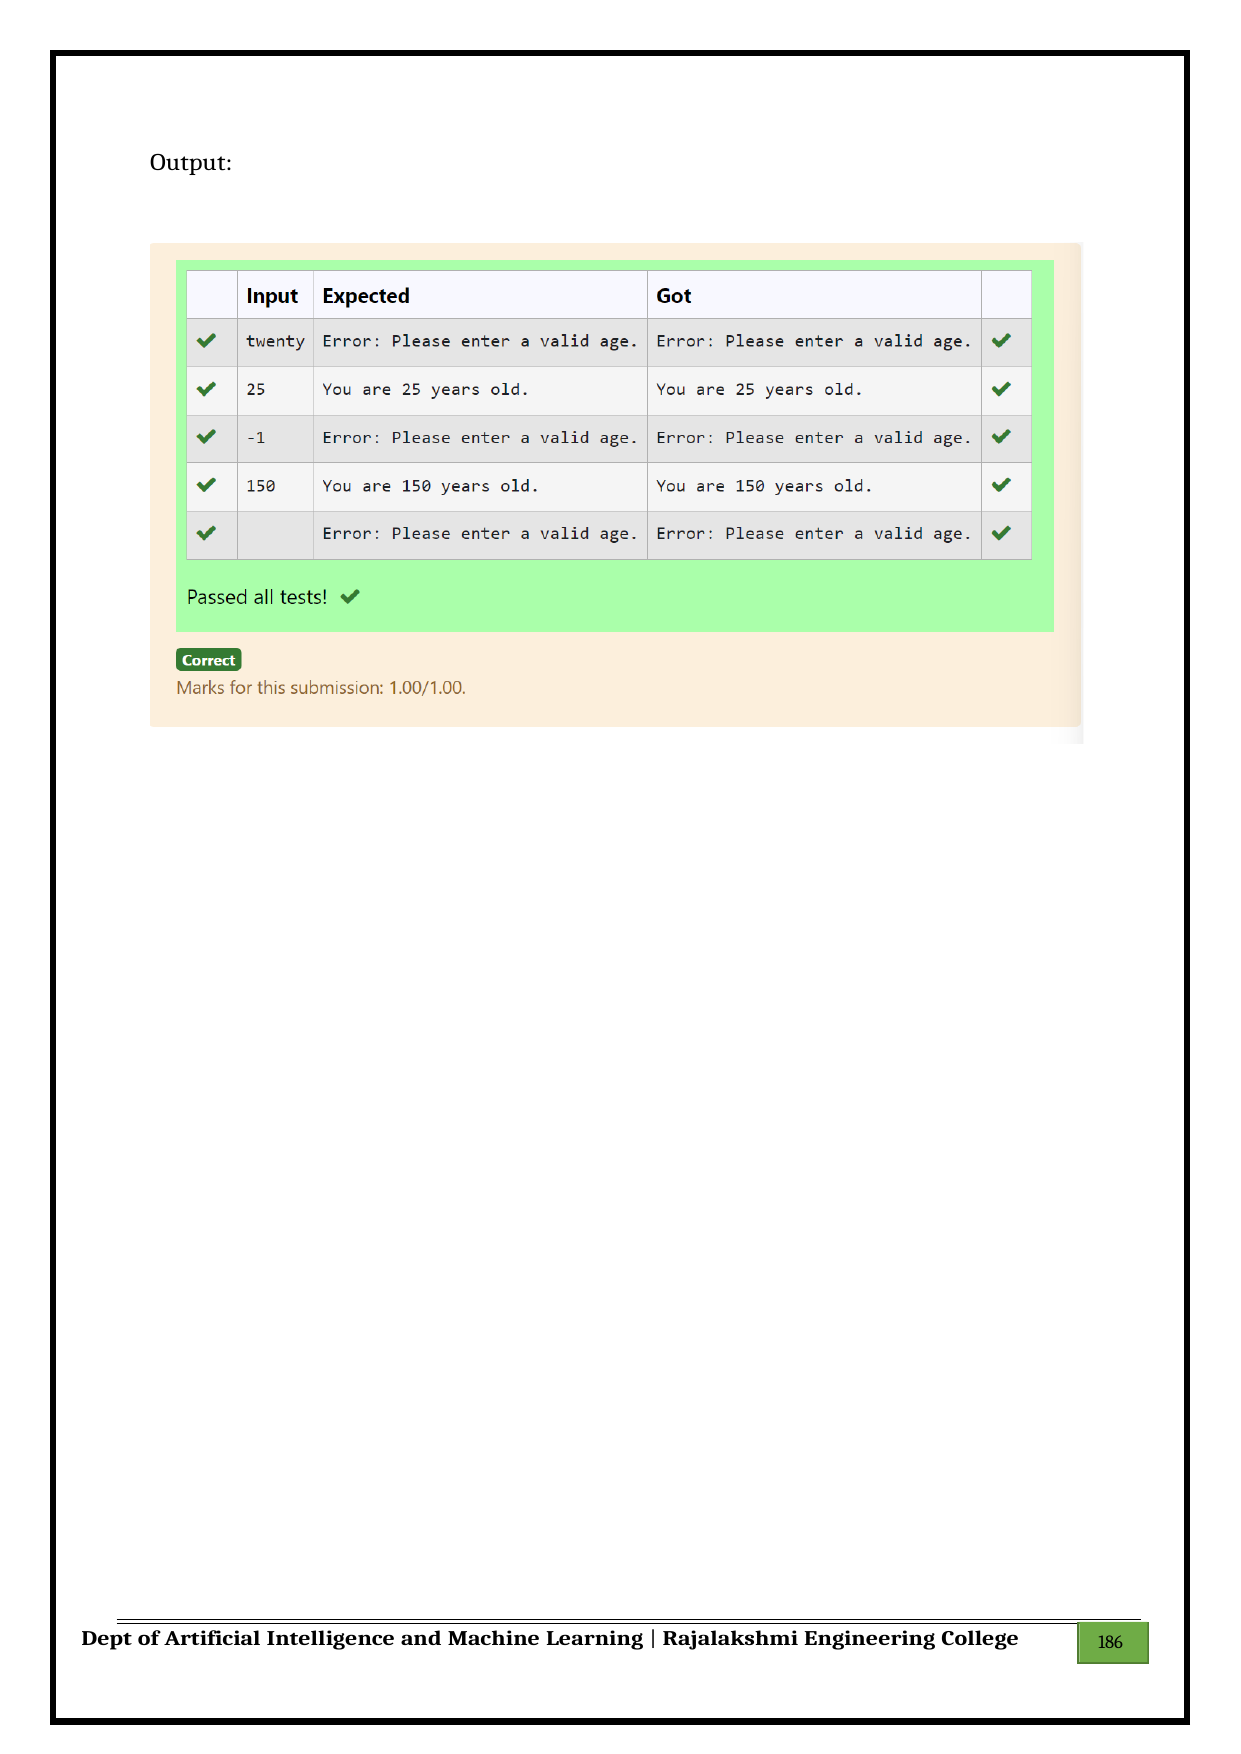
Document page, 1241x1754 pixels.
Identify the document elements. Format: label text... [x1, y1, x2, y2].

text Output: [150, 149, 1138, 177]
picture [150, 242, 1084, 744]
